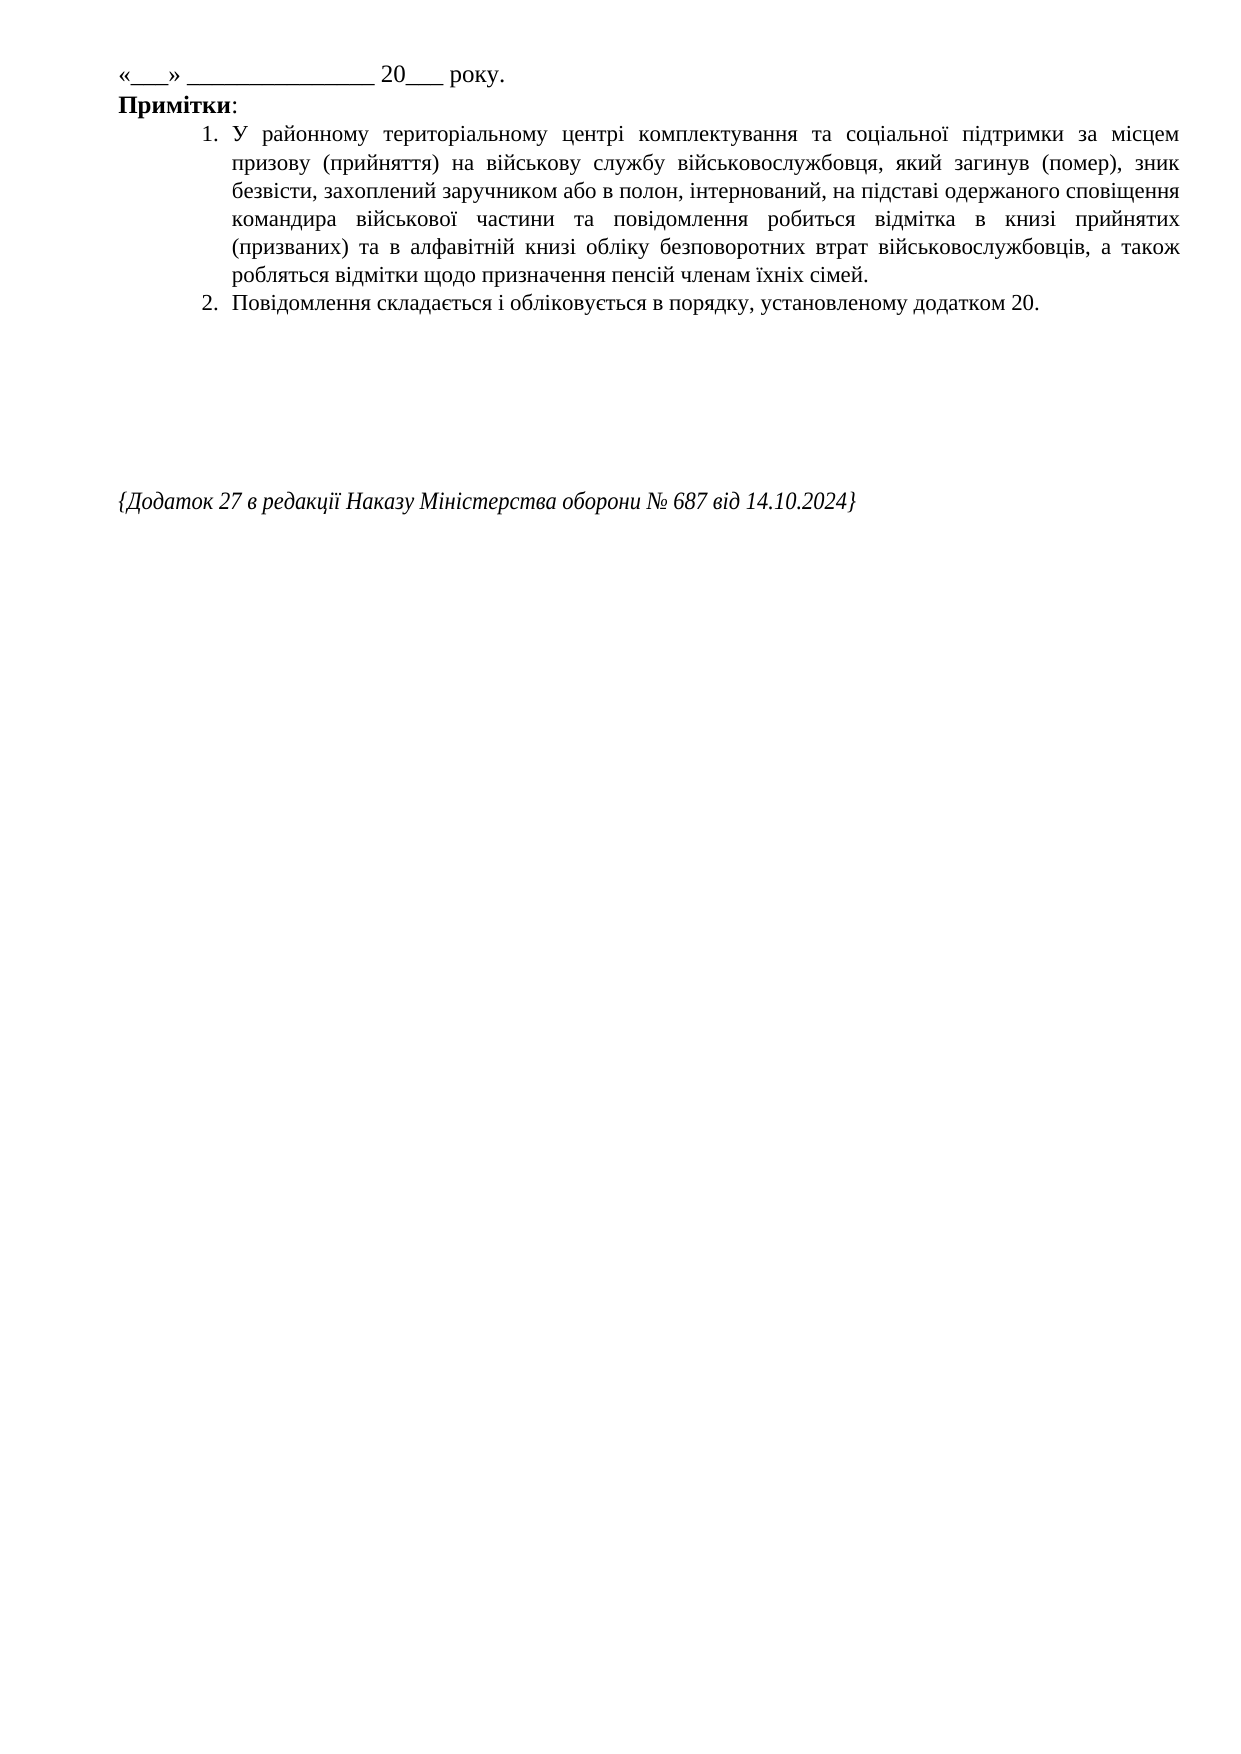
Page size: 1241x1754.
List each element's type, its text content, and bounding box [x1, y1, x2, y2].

text 2. Повідомлення складається і обліковується в порядку, установленому додатком 20. [118, 289, 1181, 316]
text {Додаток 27 в редакції Наказу Міністерства оборони № 687 від 14.10.2024} [118, 486, 1181, 515]
text Примітки: [118, 90, 1181, 118]
text «___» _______________ 20___ року. [118, 59, 1181, 88]
text 1. У районному територіальному центрі комплектування та соціальної підтримки за місцем призову (прийняття) на військову службу військовослужбовця, який загинув (помер), зник безвісти, захоплений заручником або в полон, інтернований, на підставі одержаного сповіщення командира військової частини та повідомлення робиться відмітка в книзі прийнятих (призваних) та в алфавітній книзі обліку безповоротних втрат військовослужбовців, а також робляться відмітки щодо призначення пенсій членам їхніх сімей. [118, 121, 1181, 287]
